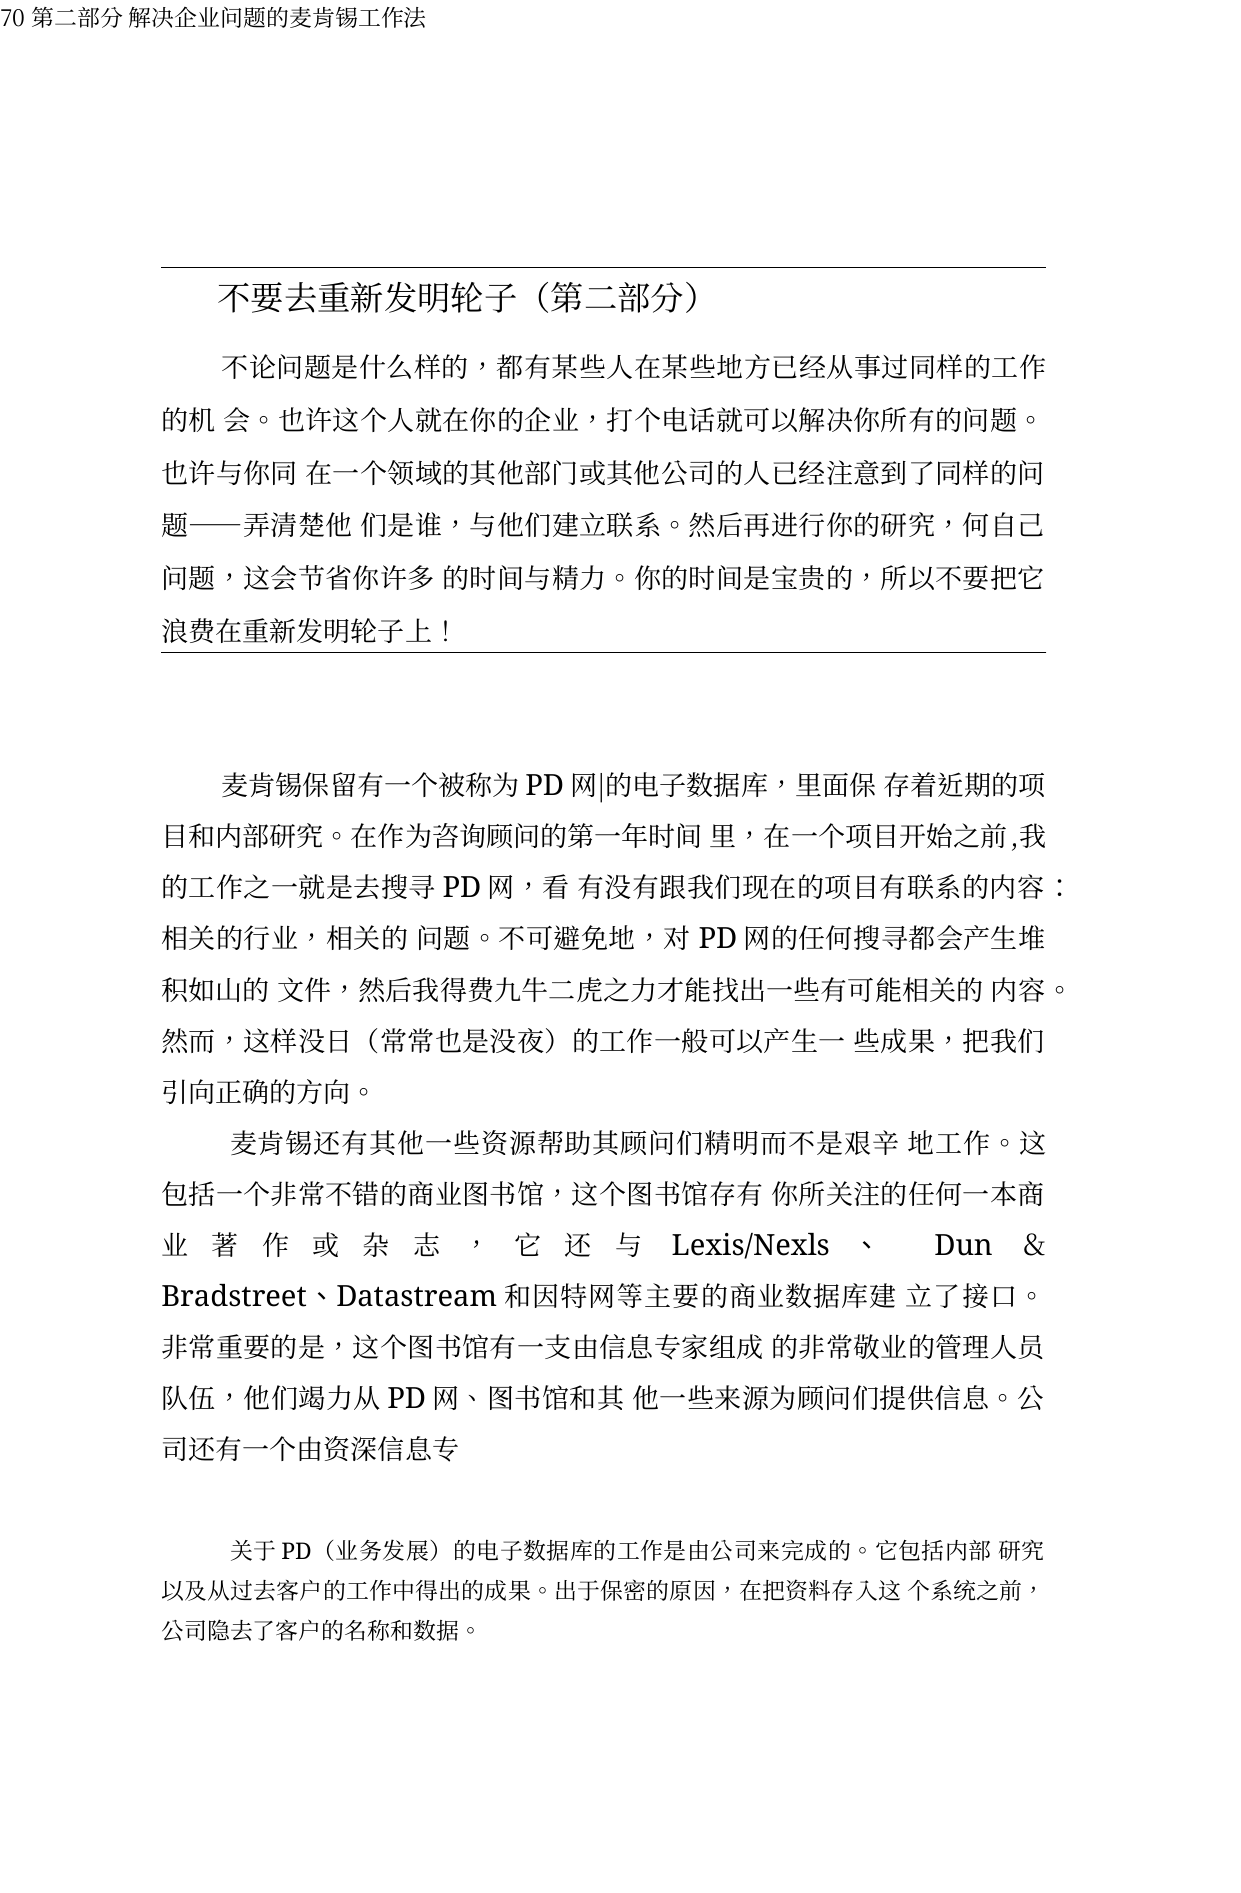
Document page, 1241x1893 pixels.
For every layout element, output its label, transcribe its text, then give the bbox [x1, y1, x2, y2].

text 不论问题是什么样的，都有某些人在某些地方已经从事过同样的工作的机 会。也许这个人就在你的企业，打个电话就可以解决你所有的问题。也许与你同 在一个领域的其他部门或其他公司的人已经注意到了同样的问题——弄清楚他 们是谁，与他们建立联系。然后再进行你的研究，何自己问题，这会节省你许多 的时间与精力。你的时间是宝贵的，所以不要把它浪费在重新发明轮子上！ [161, 336, 1046, 652]
text 麦肯锡还有其他一些资源帮助其顾问们精明而不是艰辛 地工作。这包括一个非常不错的商业图书馆，这个图书馆存有 你所关注的任何一本商业著作或杂志，它还与Lexis/Nexls、 Dun & Bradstreet、Datastream和因特网等主要的商业数据库建 立了接口。非常重要的是，这个图书馆有一支由信息专家组成 的非常敬业的管理人员队伍，他们竭力从PD网、图书馆和其 他一些来源为顾问们提供信息。公司还有一个由资深信息专 [161, 1112, 1046, 1469]
text 麦肯锡保留有一个被称为PD网|的电子数据库，里面保 存着近期的项目和内部研究。在作为咨询顾问的第一年时间 里，在一个项目开始之前,我的工作之一就是去搜寻PD网，看 有没有跟我们现在的项目有联系的内容：相关的行业，相关的 问题。不可避免地，对PD网的任何搜寻都会产生堆积如山的 文件，然后我得费九牛二虎之力才能找出一些有可能相关的 内容。然而，这样没日（常常也是没夜）的工作一般可以产生一 些成果，把我们引向正确的方向。 [161, 755, 1046, 1112]
text 关于PD（业务发展）的电子数据库的工作是由公司来完成的。它包括内部 研究以及从过去客户的工作中得出的成果。出于保密的原因，在把资料存入这 个系统之前，公司隐去了客户的名称和数据。 [161, 1528, 1046, 1647]
text 不要去重新发明轮子（第二部分） [161, 268, 1046, 321]
